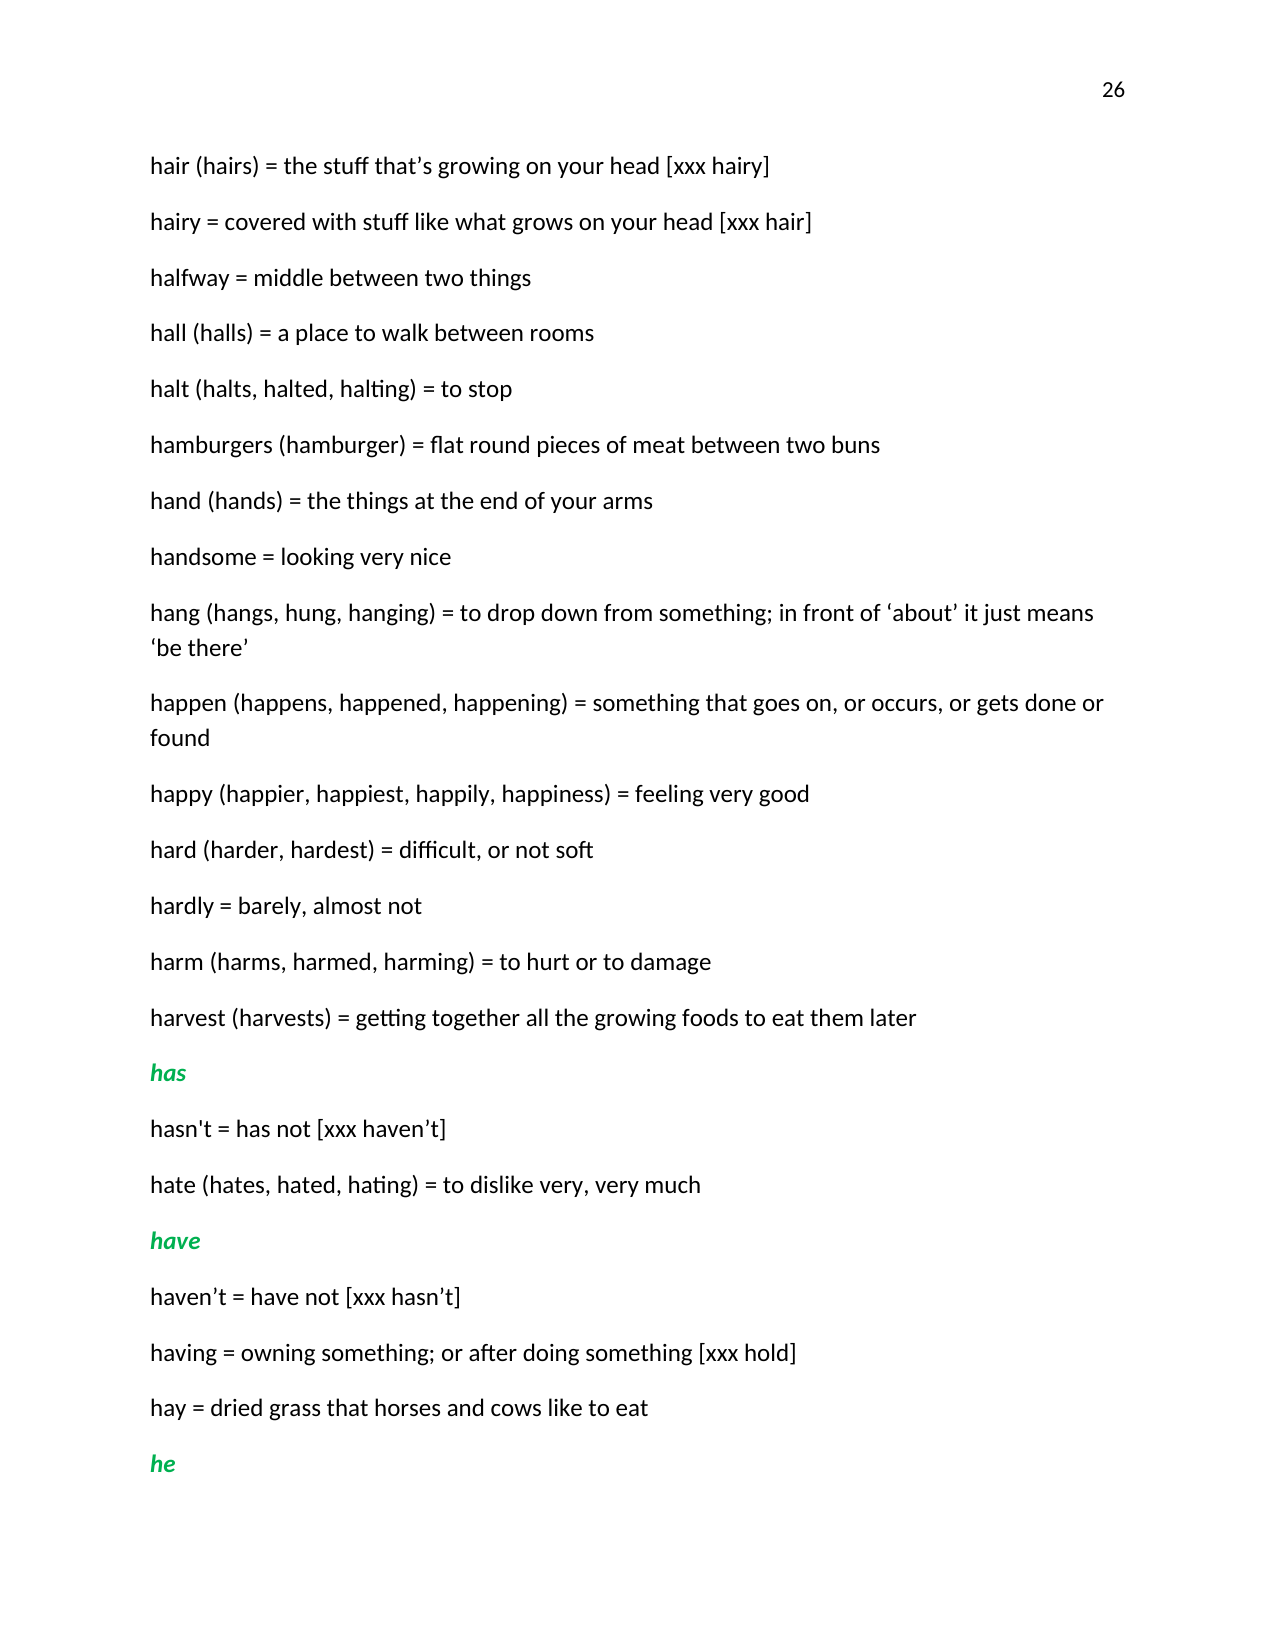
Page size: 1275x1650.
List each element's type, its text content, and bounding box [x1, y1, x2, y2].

text has [150, 1057, 1125, 1088]
text haven’t = have not [xxx hasn’t] [150, 1281, 1125, 1311]
text hair (hairs) = the stuff that’s growing on your head [xxx hairy] [150, 150, 1125, 181]
text handsome = looking very nice [150, 541, 1125, 571]
text happy (happier, happiest, happily, happiness) = feeling very good [150, 778, 1125, 809]
text hamburgers (hamburger) = flat round pieces of meat between two buns [150, 429, 1125, 460]
text have [150, 1225, 1125, 1256]
text hate (hates, hated, hating) = to dislike very, very much [150, 1169, 1125, 1200]
text hard (harder, hardest) = difficult, or not soft [150, 834, 1125, 865]
text having = owning something; or after doing something [xxx hold] [150, 1337, 1125, 1367]
text harvest (harvests) = getting together all the growing foods to eat them later [150, 1002, 1125, 1032]
text hairy = covered with stuff like what grows on your head [xxx hair] [150, 206, 1125, 236]
text hasn't = has not [xxx haven’t] [150, 1113, 1125, 1144]
text halt (halts, halted, halting) = to stop [150, 373, 1125, 404]
text happen (happens, happened, happening) = something that goes on, or occurs, or gets done or found [150, 687, 1125, 753]
text he [150, 1448, 1125, 1479]
text harm (harms, harmed, harming) = to hurt or to damage [150, 946, 1125, 976]
text hang (hangs, hung, hanging) = to drop down from something; in front of ‘about’ it just means ‘be there’ [150, 597, 1125, 662]
text hand (hands) = the things at the end of your arms [150, 485, 1125, 516]
text hay = dried grass that horses and cows like to eat [150, 1392, 1125, 1423]
text hall (halls) = a place to walk between rooms [150, 317, 1125, 348]
text hardly = barely, almost not [150, 890, 1125, 921]
text halfway = middle between two things [150, 262, 1125, 292]
